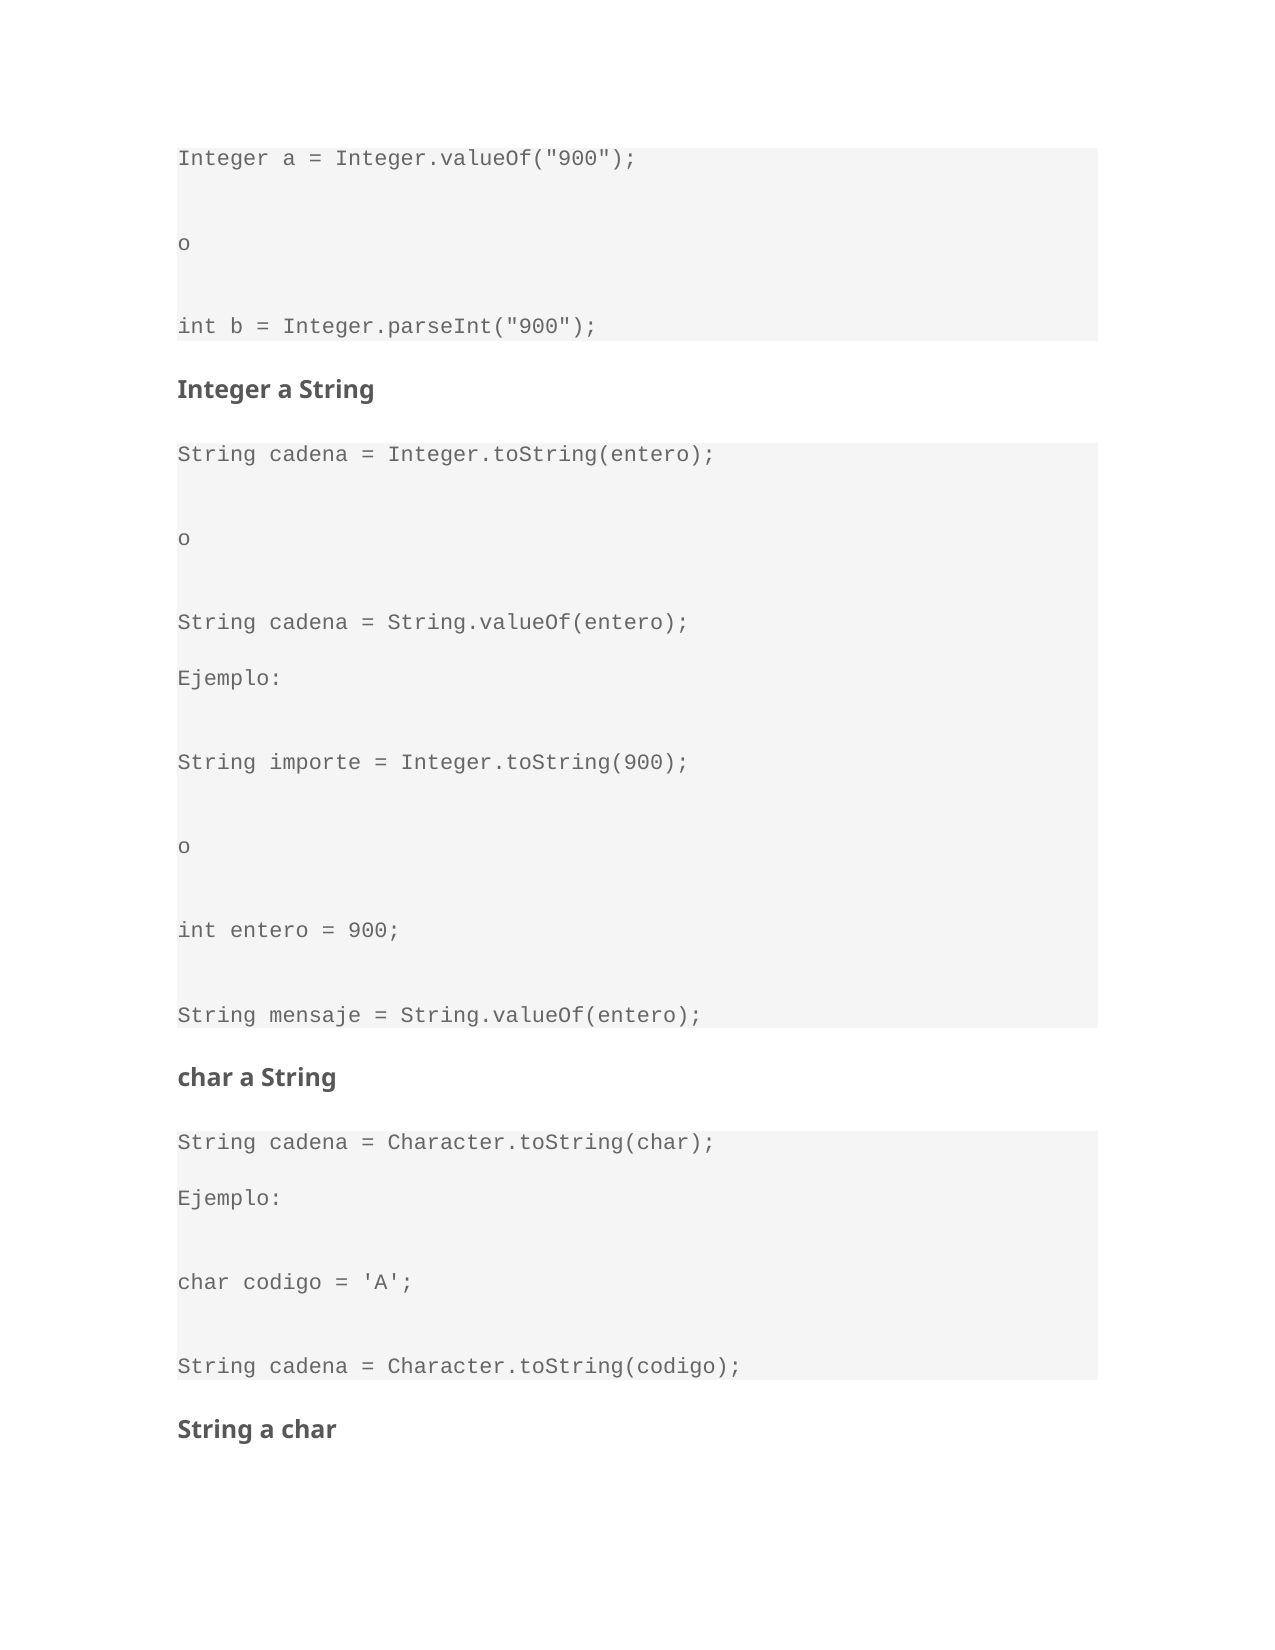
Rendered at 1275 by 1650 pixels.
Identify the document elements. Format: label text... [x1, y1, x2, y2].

text String cadena = Character.toString(codigo); [177, 1356, 1098, 1380]
text o [177, 527, 1098, 580]
text int entero = 900; [177, 920, 1098, 972]
text String a char [177, 1412, 1098, 1446]
text Ejemplo: [177, 667, 1098, 720]
text Integer a String [177, 372, 1098, 406]
text int b = Integer.parseInt("900"); [177, 316, 1098, 341]
text o [177, 836, 1098, 888]
text String mensaje = String.valueOf(entero); [177, 1004, 1098, 1028]
text Ejemplo: [177, 1187, 1098, 1240]
text String cadena = String.valueOf(entero); [177, 611, 1098, 636]
text String cadena = Character.toString(char); [177, 1131, 1098, 1156]
text o [177, 232, 1098, 284]
text Integer a = Integer.valueOf("900"); [177, 148, 1098, 200]
text String cadena = Integer.toString(entero); [177, 443, 1098, 496]
text String importe = Integer.toString(900); [177, 752, 1098, 804]
text char codigo = 'A'; [177, 1271, 1098, 1324]
text char a String [177, 1060, 1098, 1094]
